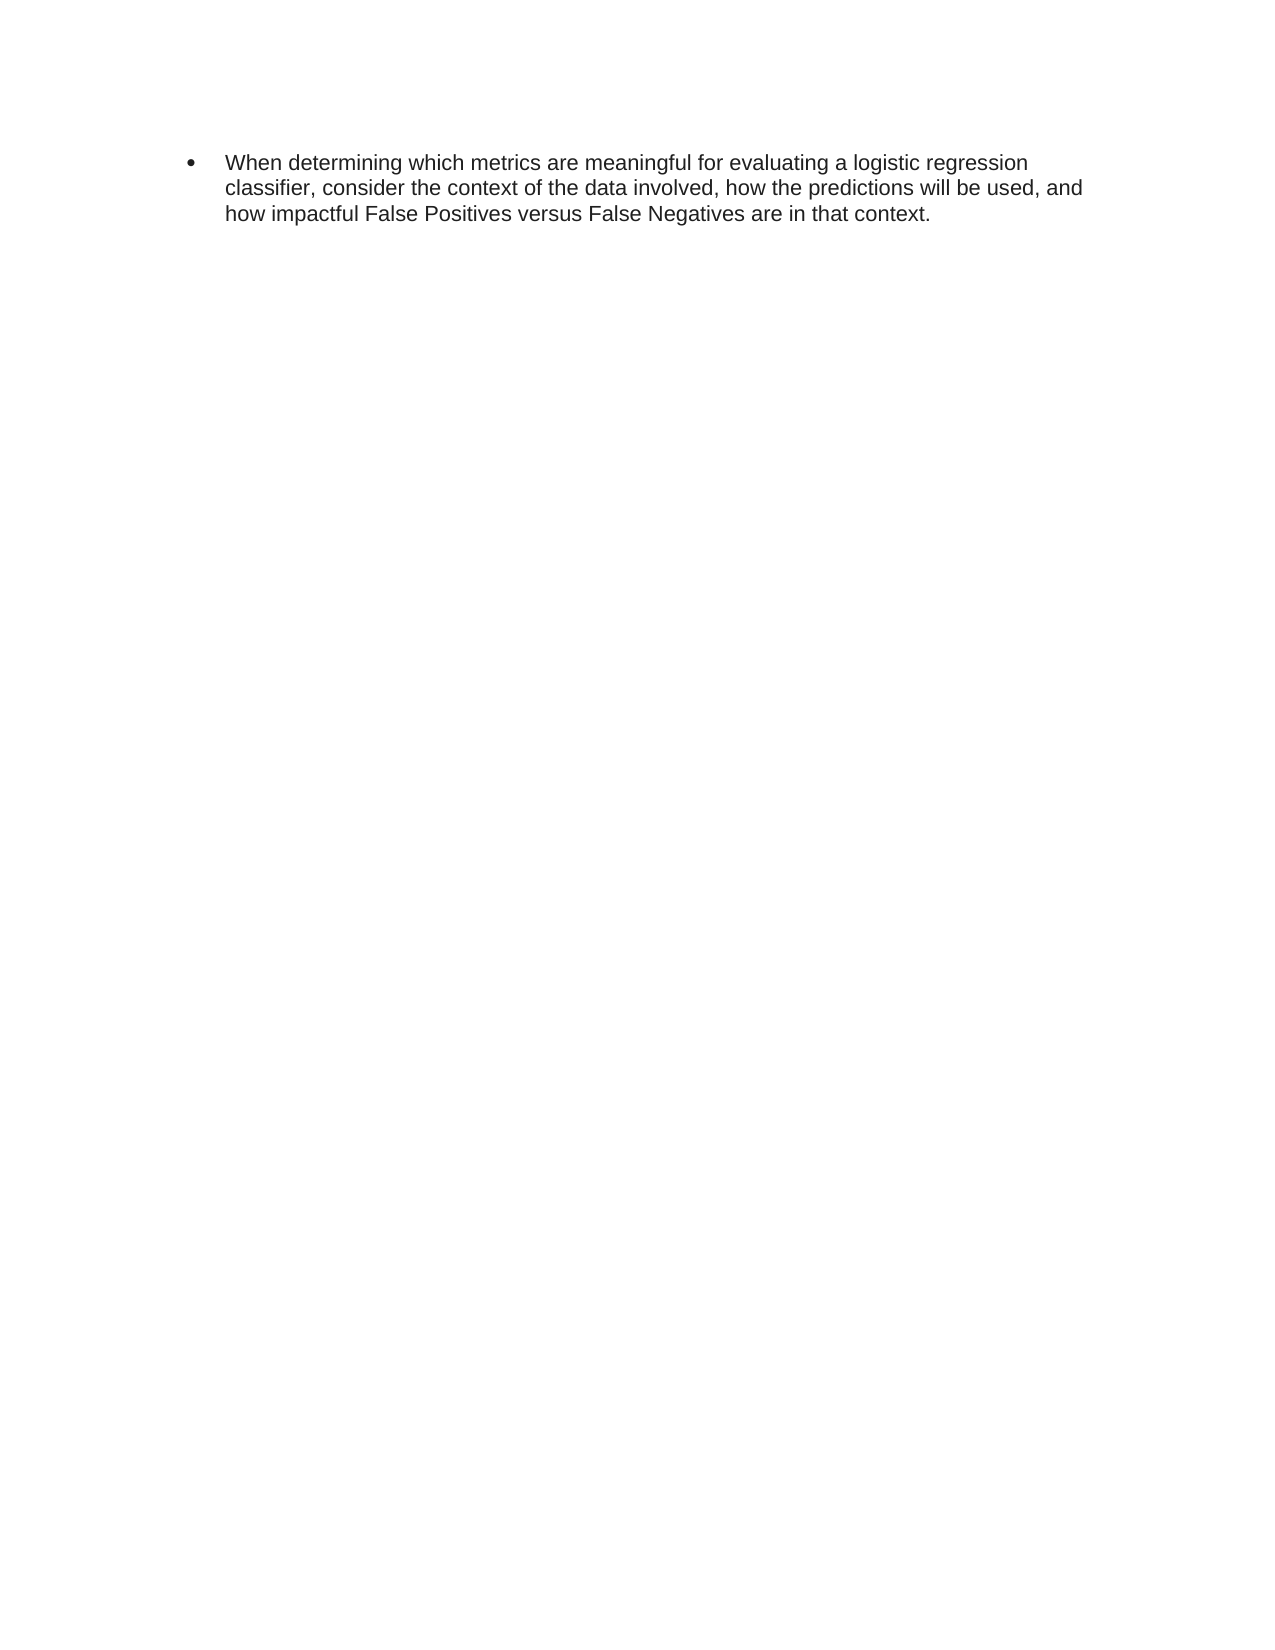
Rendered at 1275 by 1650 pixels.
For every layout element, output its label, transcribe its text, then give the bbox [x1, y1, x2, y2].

list When determining which metrics are meaningful for evaluating a logistic regression classifier, consider the context of the data involved, how the predictions will be used, and how impactful False Positives versus False Negatives are in that context. [187, 150, 1125, 226]
